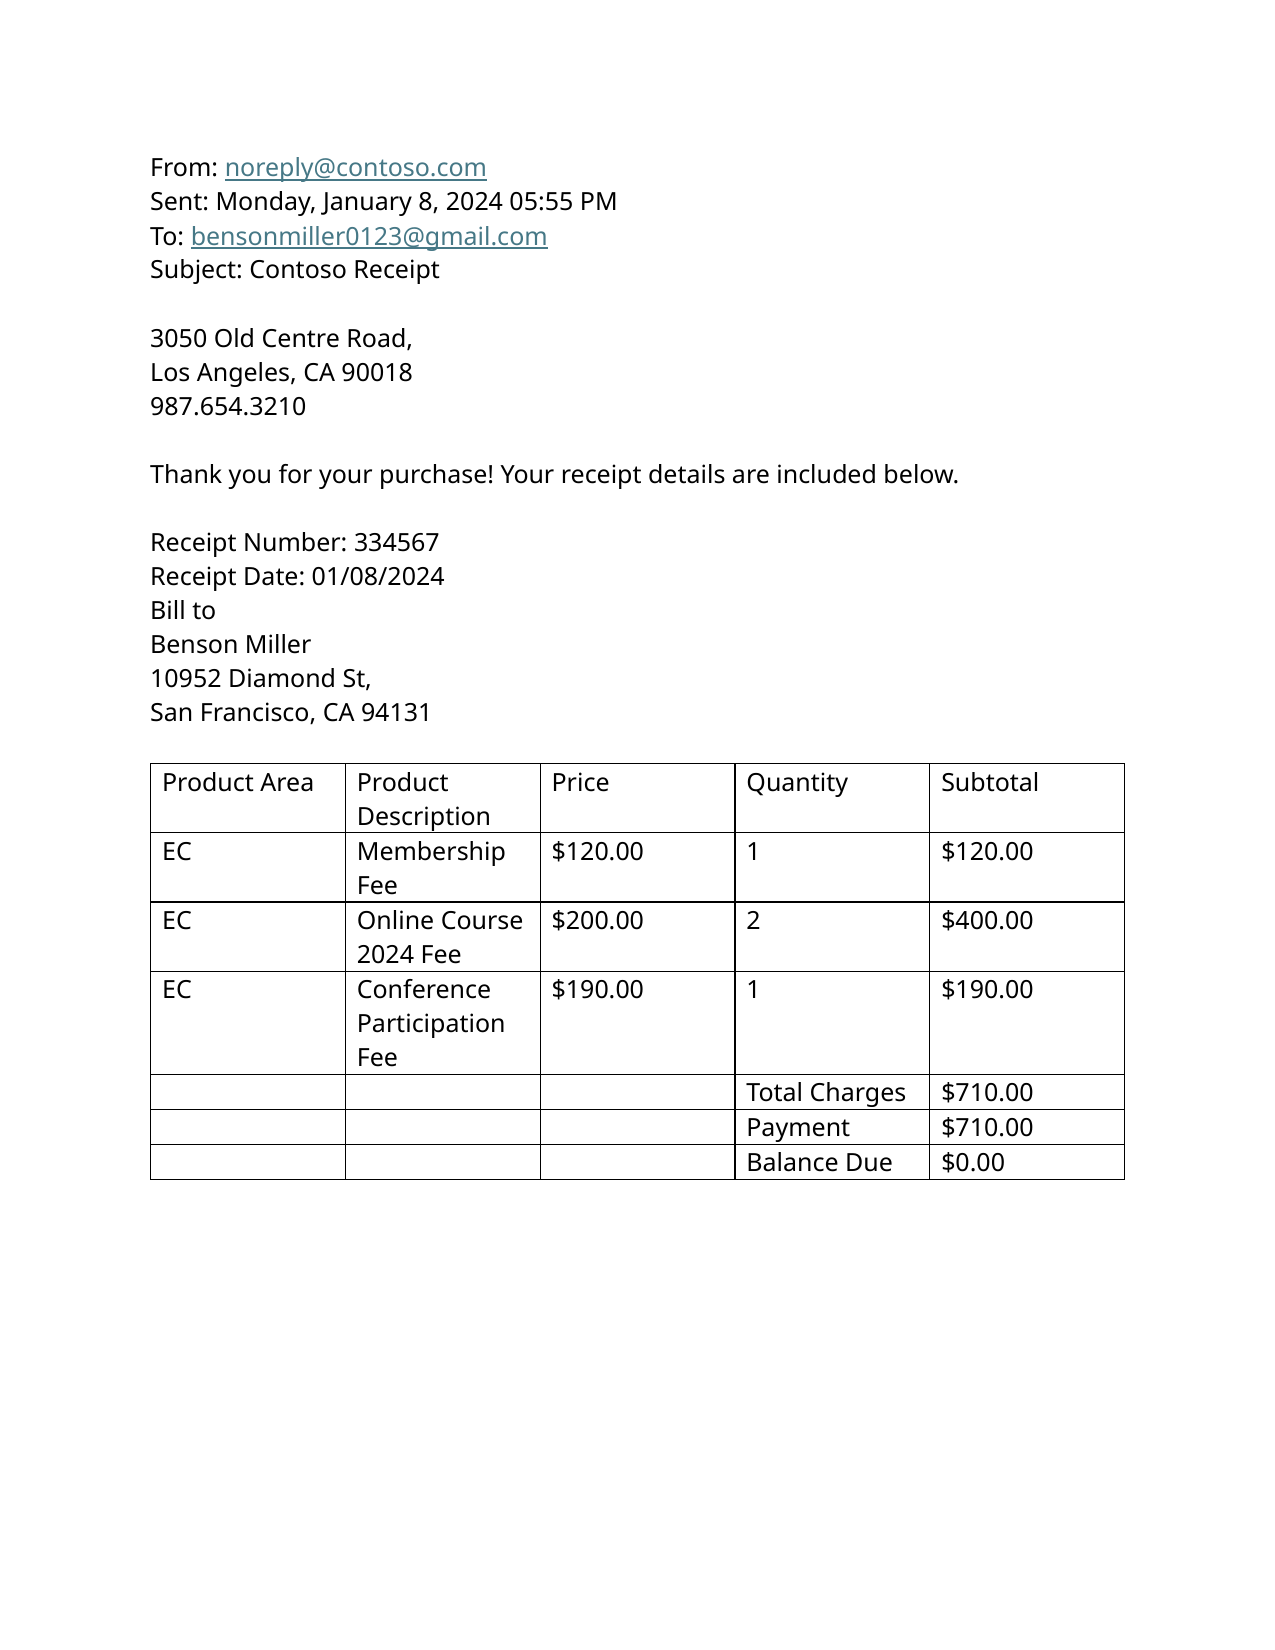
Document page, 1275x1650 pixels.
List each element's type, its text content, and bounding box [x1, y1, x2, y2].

table_header Quantity [736, 764, 929, 832]
table_cell Total Charges [736, 1075, 929, 1109]
table_cell Payment [736, 1110, 929, 1144]
text Receipt Date: 01/08/2024 [150, 559, 1125, 593]
table_header Product Area [151, 764, 345, 832]
table_cell Membership Fee [346, 833, 540, 901]
table_cell [541, 1075, 734, 1109]
table_cell $190.00 [541, 972, 734, 1074]
table_cell $710.00 [930, 1075, 1124, 1109]
table_cell Balance Due [736, 1145, 929, 1179]
table_cell $190.00 [930, 972, 1124, 1074]
table_cell $120.00 [930, 833, 1124, 901]
table_cell [346, 1110, 540, 1144]
text Thank you for your purchase! Your receipt details are included below. [150, 457, 1125, 491]
table_cell Online Course 2024 Fee [346, 903, 540, 971]
table_cell Conference Participation Fee [346, 972, 540, 1074]
table_cell $200.00 [541, 903, 734, 971]
table_cell [151, 1075, 345, 1109]
table_cell EC [151, 903, 345, 971]
table_cell EC [151, 972, 345, 1074]
text 3050 Old Centre Road, [150, 320, 1125, 354]
table_cell [541, 1145, 734, 1179]
table_cell [346, 1145, 540, 1179]
text 10952 Diamond St, [150, 661, 1125, 695]
text Subject: Contoso Receipt [150, 252, 1125, 286]
table_header Price [541, 764, 734, 832]
text Los Angeles, CA 90018 [150, 354, 1125, 388]
text Sent: Monday, January 8, 2024 05:55 PM [150, 184, 1125, 218]
table_cell [346, 1075, 540, 1109]
table_cell $710.00 [930, 1110, 1124, 1144]
table_cell [541, 1110, 734, 1144]
text From: noreply@contoso.com [150, 150, 1125, 184]
text Bill to [150, 593, 1125, 627]
table_cell 2 [736, 903, 929, 971]
table_cell [151, 1110, 345, 1144]
table_cell $400.00 [930, 903, 1124, 971]
text To: bensonmiller0123@gmail.com [150, 218, 1125, 252]
table_cell $0.00 [930, 1145, 1124, 1179]
text San Francisco, CA 94131 [150, 695, 1125, 729]
table_cell 1 [736, 972, 929, 1074]
table_cell EC [151, 833, 345, 901]
table_cell $120.00 [541, 833, 734, 901]
text Benson Miller [150, 627, 1125, 661]
text 987.654.3210 [150, 388, 1125, 422]
text Receipt Number: 334567 [150, 525, 1125, 559]
table_header Product Description [346, 764, 540, 832]
table_cell [151, 1145, 345, 1179]
table_header Subtotal [930, 764, 1124, 832]
table_cell 1 [736, 833, 929, 901]
